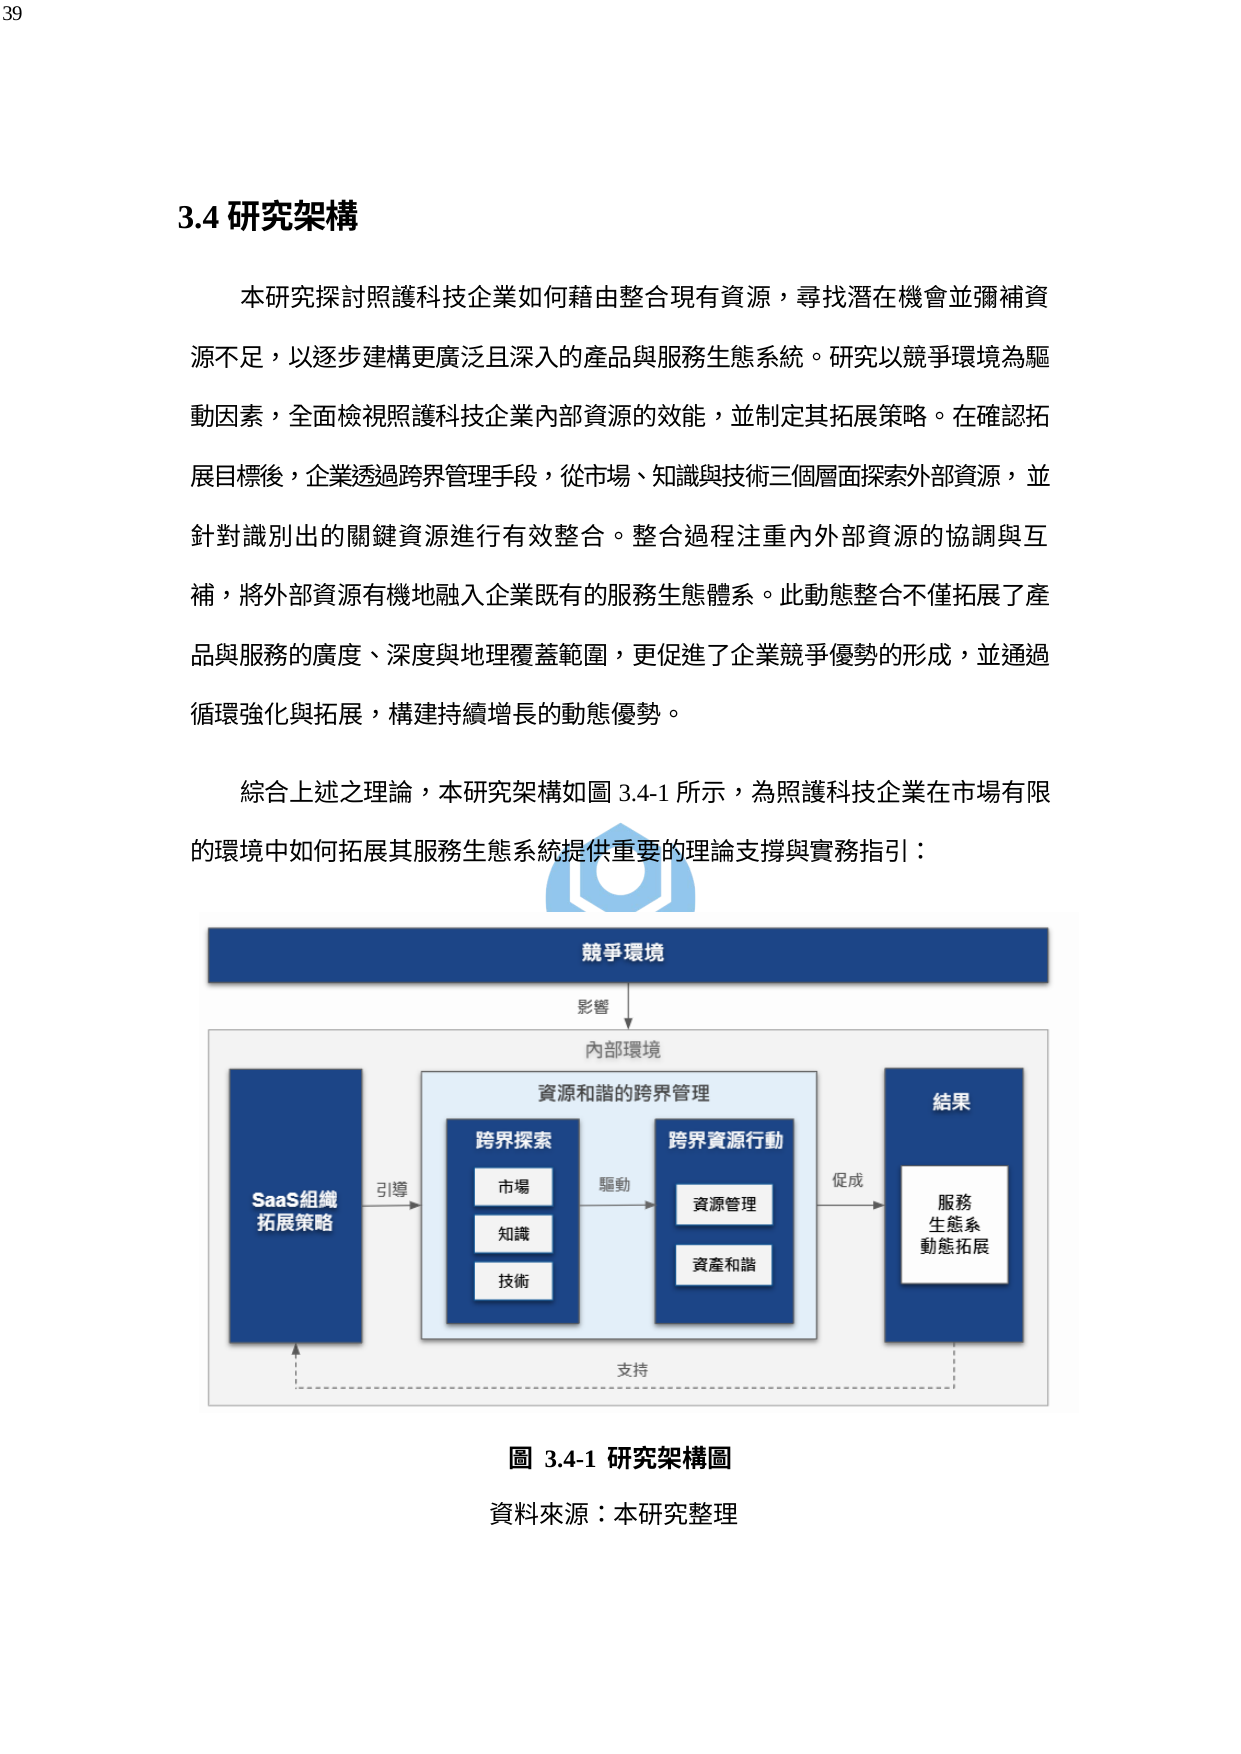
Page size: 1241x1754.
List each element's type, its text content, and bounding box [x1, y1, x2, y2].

text 綜合上述之理論，本研究架構如圖 3.4-1 所示，為照護科技企業在市場有限的環境中如何拓展其服務生態系統提供重要的理論支撐與實務指引： [190, 774, 1051, 868]
text 本研究探討照護科技企業如何藉由整合現有資源，尋找潛在機會並彌補資源不足，以逐步建構更廣泛且深入的產品與服務生態系統。研究以競爭環境為驅動因素，全面檢視照護科技企業內部資源的效能，並制定其拓展策略。在確認拓展目標後，企業透過跨界管理手段，從市場、知識與技術三個層面探索外部資源，並針對識別出的關鍵資源進行有效整合。整合過程注重內外部資源的協調與互補，將外部資源有機地融入企業既有的服務生態體系。此動態整合不僅拓展了產品與服務的廣度、深度與地理覆蓋範圍，更促進了企業競爭優勢的形成，並通過循環強化與拓展，構建持續增長的動態優勢。 [190, 280, 1051, 731]
picture [198, 868, 1079, 1413]
subtitle 研究架構 [177, 185, 1122, 240]
text 圖 3.4-1 研究架構圖資料來源：本研究整理 [489, 917, 739, 1531]
